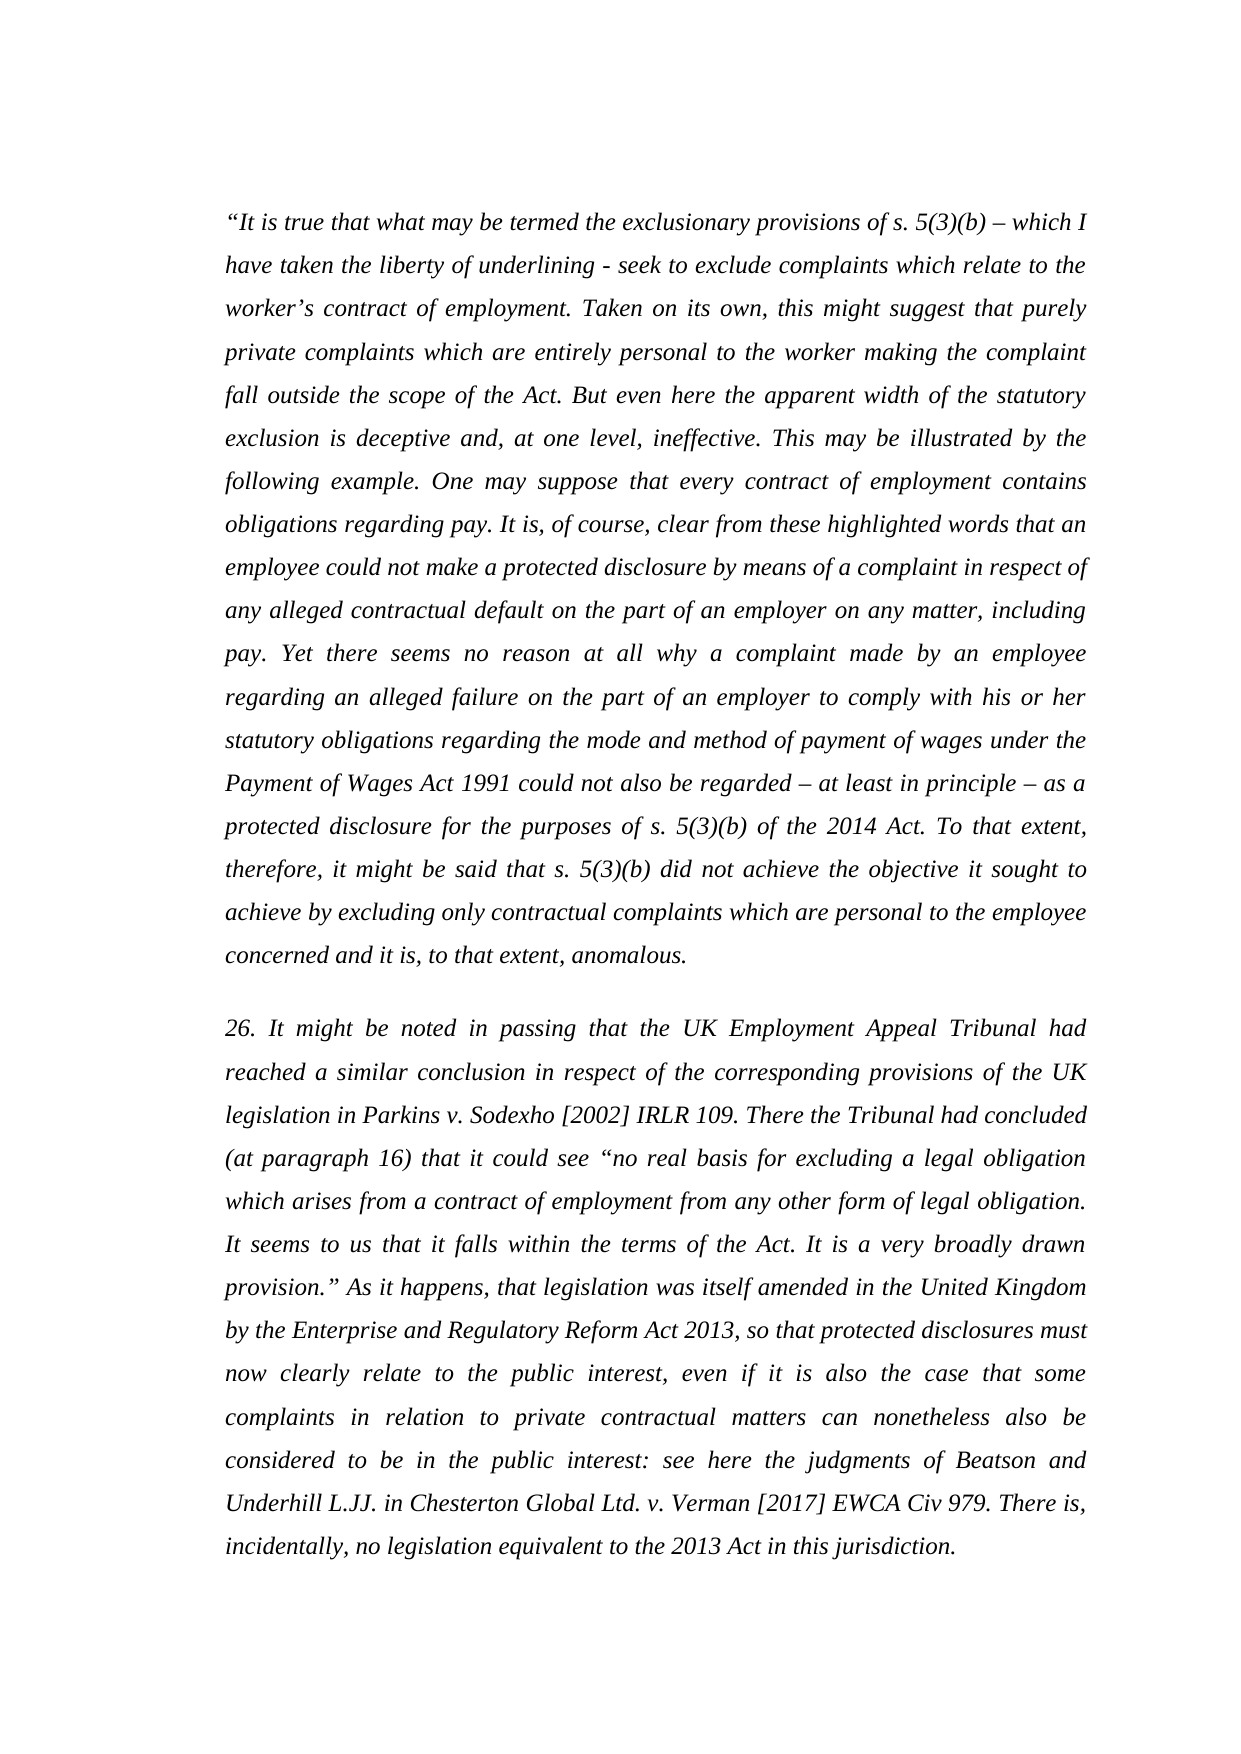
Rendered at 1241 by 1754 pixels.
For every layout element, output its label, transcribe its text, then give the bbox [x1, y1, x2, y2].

text “It is true that what may be termed the exclusionary provisions of s. 5(3)(b) – which I have taken the liberty of underlining - seek to exclude complaints which relate to the worker’s contract of employment. Taken on its own, this might suggest that purely private complaints which are entirely personal to the worker making the complaint fall outside the scope of the Act. But even here the apparent width of the statutory exclusion is deceptive and, at one level, ineffective. This may be illustrated by the following example. One may suppose that every contract of employment contains obligations regarding pay. It is, of course, clear from these highlighted words that an employee could not make a protected disclosure by means of a complaint in respect of any alleged contractual default on the part of an employer on any matter, including pay. Yet there seems no reason at all why a complaint made by an employee regarding an alleged failure on the part of an employer to comply with his or her statutory obligations regarding the mode and method of payment of wages under the Payment of Wages Act 1991 could not also be regarded – at least in principle – as a protected disclosure for the purposes of s. 5(3)(b) of the 2014 Act. To that extent, therefore, it might be said that s. 5(3)(b) did not achieve the objective it sought to achieve by excluding only contractual complaints which are personal to the employee concerned and it is, to that extent, anomalous. [225, 207, 1090, 969]
text 26. It might be noted in passing that the UK Employment Appeal Tribunal had reached a similar conclusion in respect of the corresponding provisions of the UK legislation in Parkins v. Sodexho [2002] IRLR 109. There the Tribunal had concluded (at paragraph 16) that it could see “no real basis for excluding a legal obligation which arises from a contract of employment from any other form of legal obligation. It seems to us that it falls within the terms of the Act. It is a very broadly drawn provision.” As it happens, that legislation was itself amended in the United Kingdom by the Enterprise and Regulatory Reform Act 2013, so that protected disclosures must now clearly relate to the public interest, even if it is also the case that some complaints in relation to private contractual matters can nonetheless also be considered to be in the public interest: see here the judgments of Beatson and Underhill L.JJ. in Chesterton Global Ltd. v. Verman [2017] EWCA Civ 979. There is, incidentally, no legislation equivalent to the 2013 Act in this jurisdiction. [225, 1013, 1090, 1560]
